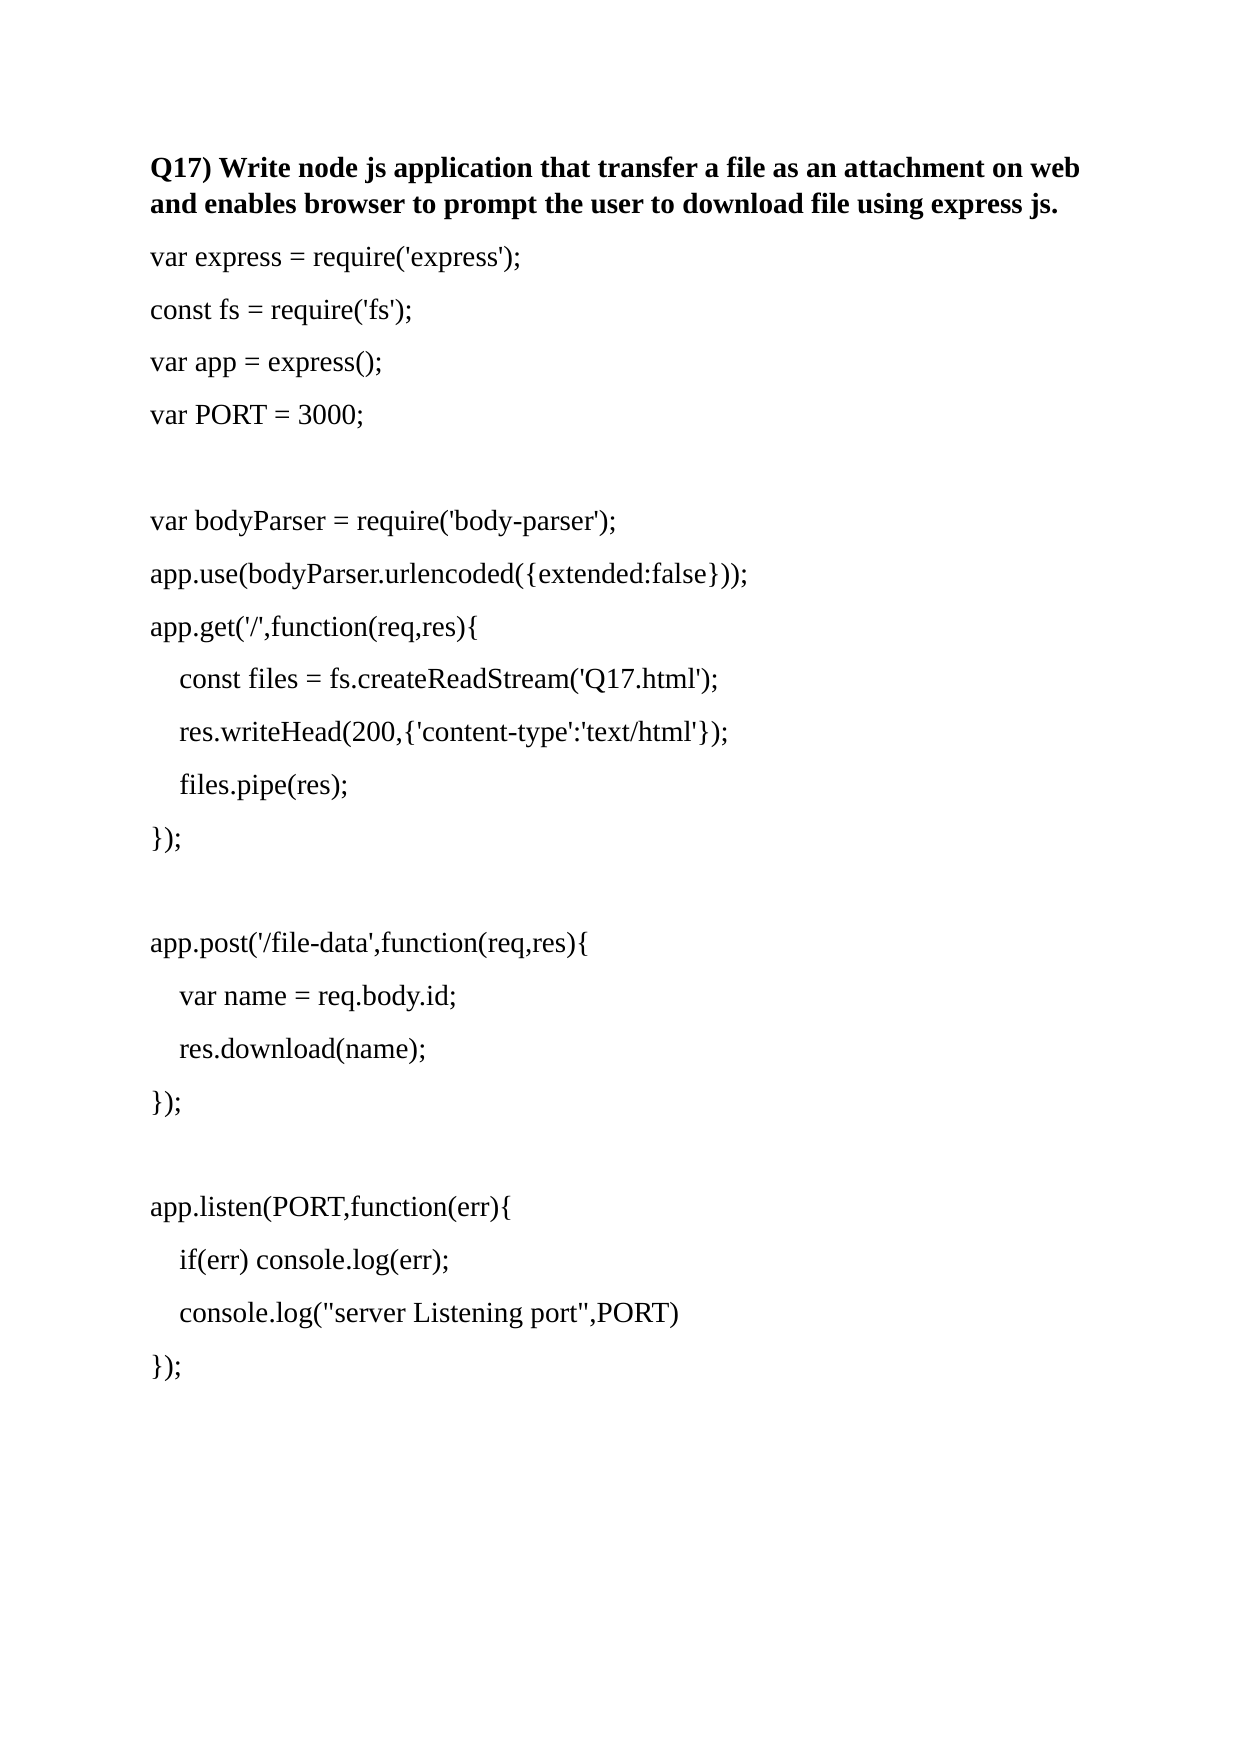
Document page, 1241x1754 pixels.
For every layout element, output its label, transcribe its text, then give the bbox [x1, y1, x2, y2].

text res.writeHead(200,{'content-type':'text/html'}); [150, 714, 1090, 748]
text app.listen(PORT,function(err){ [150, 1189, 1090, 1223]
text }); [150, 1084, 1090, 1117]
text if(err) console.log(err); [150, 1242, 1090, 1276]
text app.get('/',function(req,res){ [150, 609, 1090, 642]
text var bodyParser = require('body-parser'); [150, 503, 1090, 537]
text app.post('/file-data',function(req,res){ [150, 926, 1090, 959]
text var name = req.body.id; [150, 978, 1090, 1012]
text res.download(name); [150, 1031, 1090, 1065]
text const fs = require('fs'); [150, 292, 1090, 325]
text console.log("server Listening port",PORT) [150, 1295, 1090, 1329]
text var app = express(); [150, 344, 1090, 378]
text }); [150, 820, 1090, 853]
text var express = require('express'); [150, 239, 1090, 272]
text files.pipe(res); [150, 767, 1090, 801]
text app.use(bodyParser.urlencoded({extended:false})); [150, 556, 1090, 589]
text Q17) Write node js application that transfer a file as an attachment on web and enables browser to prompt the user to download file using express js. [150, 150, 1090, 220]
text const files = fs.createReadStream('Q17.html'); [150, 661, 1090, 695]
text var PORT = 3000; [150, 397, 1090, 431]
text }); [150, 1348, 1090, 1382]
